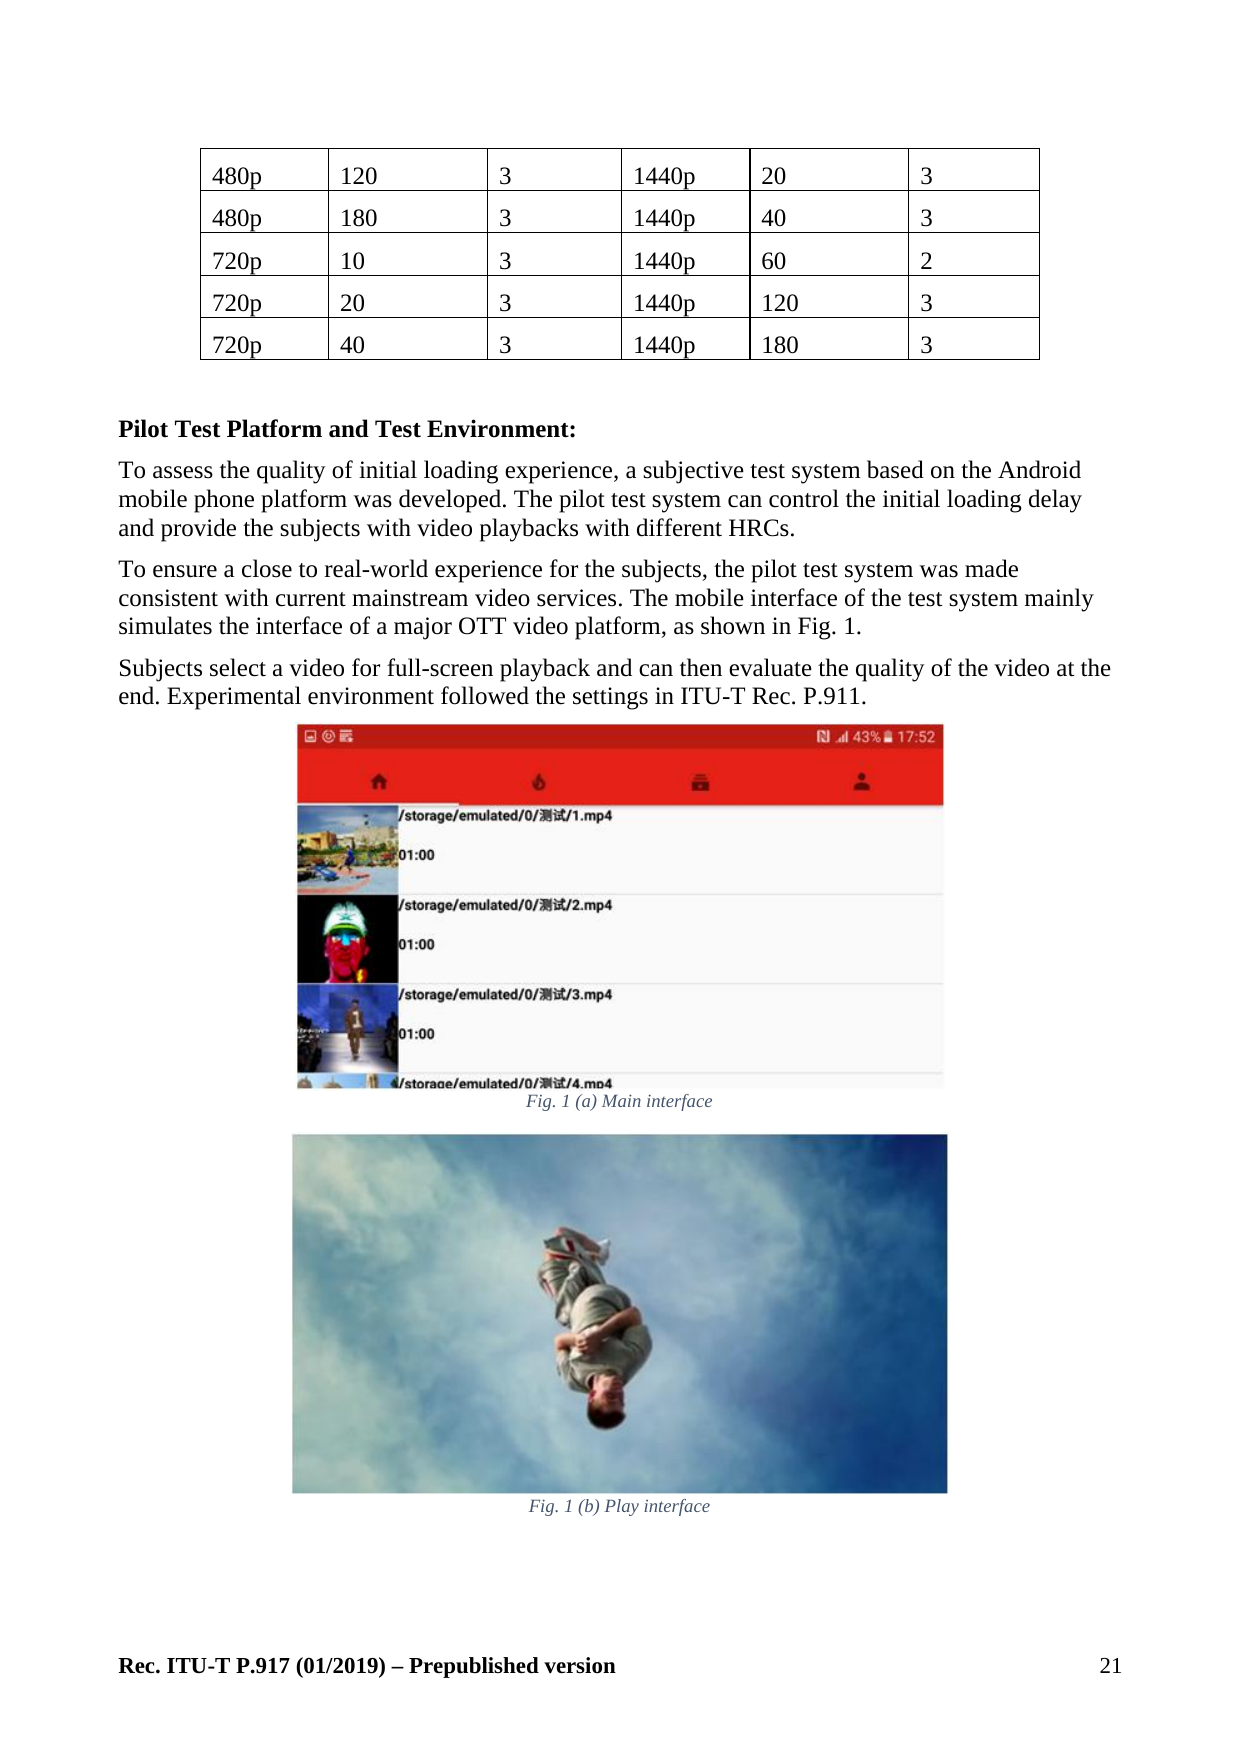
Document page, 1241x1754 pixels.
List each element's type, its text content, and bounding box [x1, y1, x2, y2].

table_cell 3 [488, 233, 621, 274]
table_cell 1440p [622, 276, 749, 317]
table_cell 480p [201, 191, 328, 232]
table_cell 3 [488, 276, 621, 317]
table_cell 1440p [622, 318, 749, 359]
table_cell 3 [488, 191, 621, 232]
picture [295, 722, 945, 1091]
table_cell 480p [201, 149, 328, 190]
text Pilot Test Platform and Test Environment: [118, 414, 1122, 443]
table_cell 10 [329, 233, 487, 274]
table_cell 40 [329, 318, 487, 359]
table_cell 1440p [622, 149, 749, 190]
table_cell 3 [909, 149, 1039, 190]
table_cell 180 [329, 191, 487, 232]
table_cell 2 [909, 233, 1039, 274]
table_cell 3 [488, 149, 621, 190]
text Fig. 1 (a) Main interface [118, 1090, 1122, 1112]
table_cell 20 [329, 276, 487, 317]
table_cell 720p [201, 318, 328, 359]
table_cell 3 [909, 318, 1039, 359]
table_cell 120 [751, 276, 908, 317]
table_cell 120 [329, 149, 487, 190]
table_cell 3 [488, 318, 621, 359]
table_cell 60 [751, 233, 908, 274]
table_cell 180 [751, 318, 908, 359]
table_cell 20 [751, 149, 908, 190]
table_cell 720p [201, 233, 328, 274]
picture [290, 1132, 950, 1496]
table_cell 1440p [622, 233, 749, 274]
text To assess the quality of initial loading experience, a subjective test system based on the Android mobile phone platform was developed. The pilot test system can control the initial loading delay and provide the subjects with video playbacks with different HRCs. [118, 455, 1122, 541]
table_cell 720p [201, 276, 328, 317]
table_cell 3 [909, 276, 1039, 317]
text To ensure a close to real-world experience for the subjects, the pilot test system was made consistent with current mainstream video services. The mobile interface of the test system mainly simulates the interface of a major OTT video platform, as shown in Fig. 1. [118, 554, 1122, 640]
table_cell 3 [909, 191, 1039, 232]
table_cell 40 [751, 191, 908, 232]
text Fig. 1 (b) Play interface [118, 1495, 1122, 1517]
text Subjects select a video for full-screen playback and can then evaluate the quality of the video at the end. Experimental environment followed the settings in ITU-T Rec. P.911. [118, 653, 1122, 710]
table_cell 1440p [622, 191, 749, 232]
